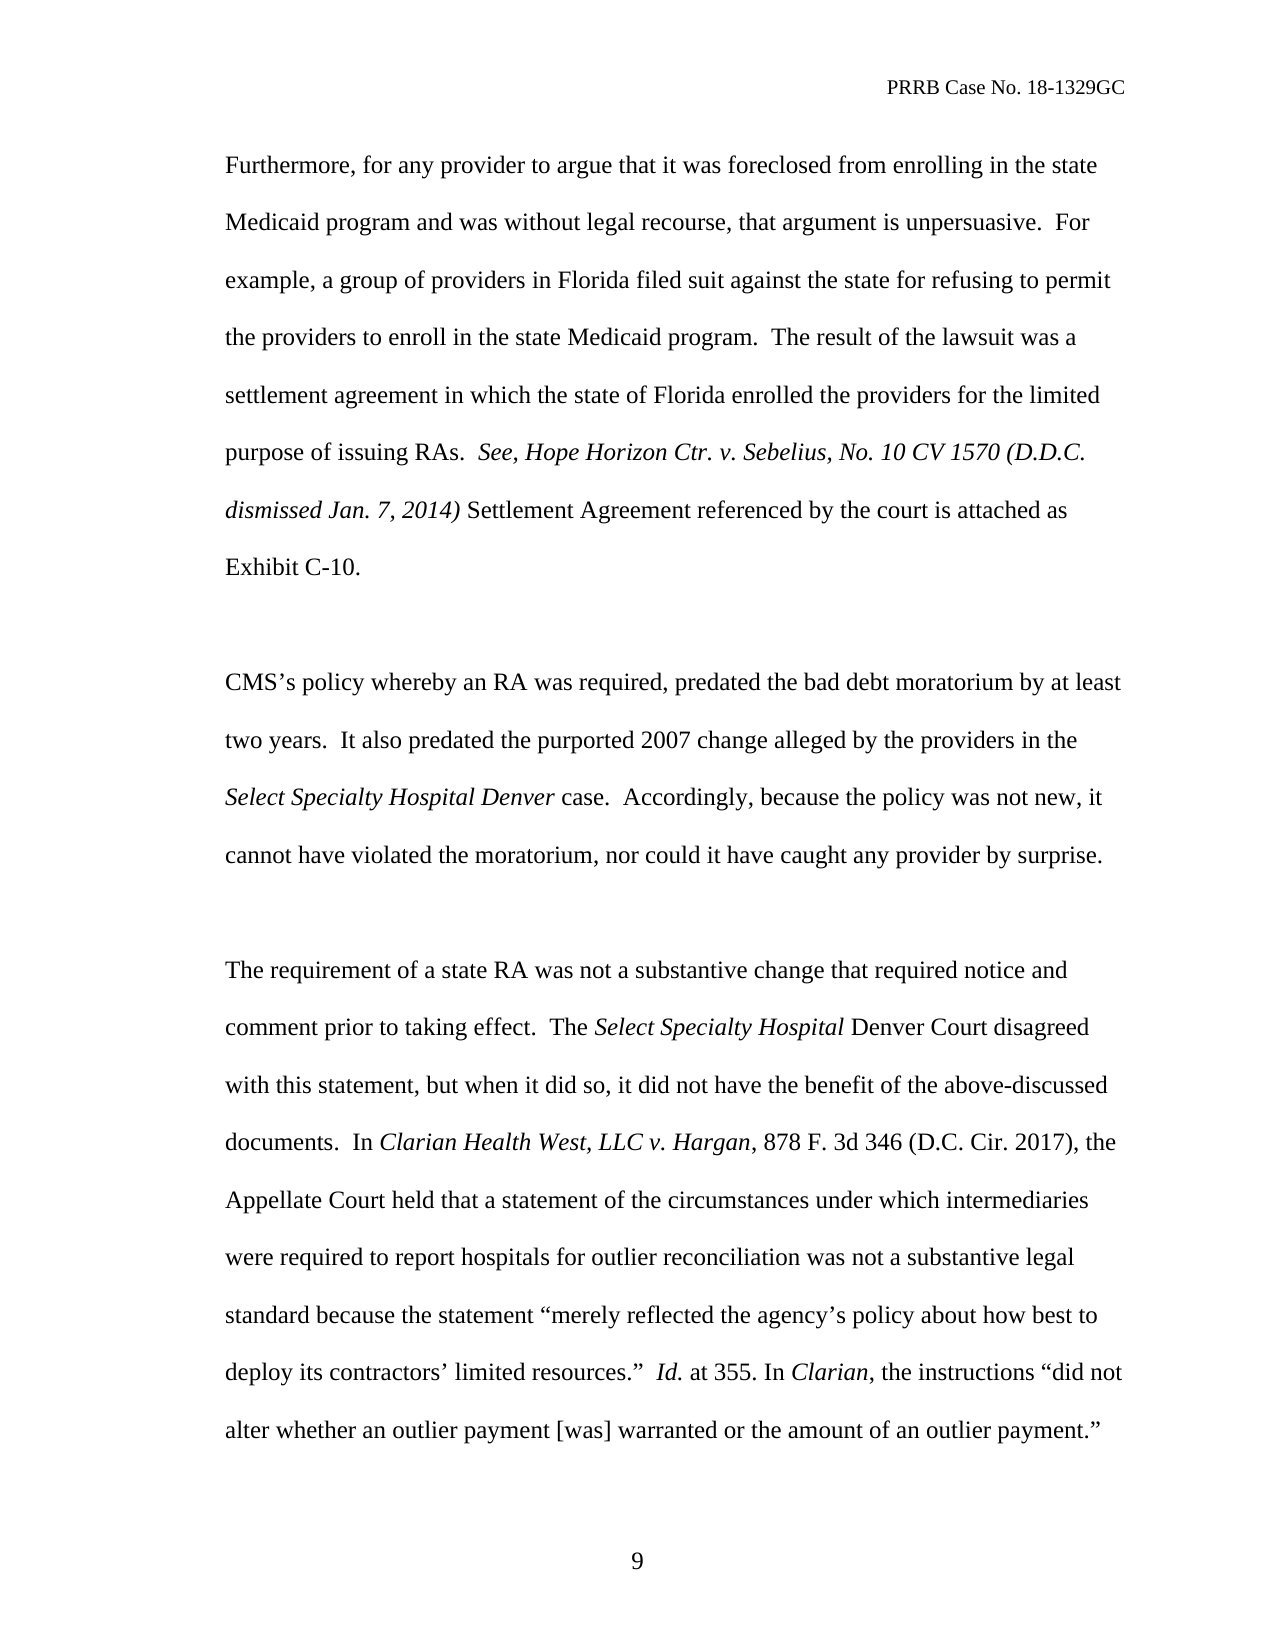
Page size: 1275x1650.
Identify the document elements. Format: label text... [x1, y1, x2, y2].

text CMS’s policy whereby an RA was required, predated the bad debt moratorium by at least two years. It also predated the purported 2007 change alleged by the providers in the Select Specialty Hospital Denver case. Accordingly, because the policy was not new, it cannot have violated the moratorium, nor could it have caught any provider by surprise. [225, 667, 1125, 869]
text Furthermore, for any provider to argue that it was foreclosed from enrolling in the state Medicaid program and was without legal recourse, that argument is unpersuasive. For example, a group of providers in Florida filed suit against the state for refusing to permit the providers to enroll in the state Medicaid program. The result of the lawsuit was a settlement agreement in which the state of Florida enrolled the providers for the limited purpose of issuing RAs. See, Hope Horizon Ctr. v. Sebelius, No. 10 CV 1570 (D.D.C. dismissed Jan. 7, 2014) Settlement Agreement referenced by the court is attached as Exhibit C-10. [225, 150, 1125, 581]
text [225, 955, 1125, 1444]
